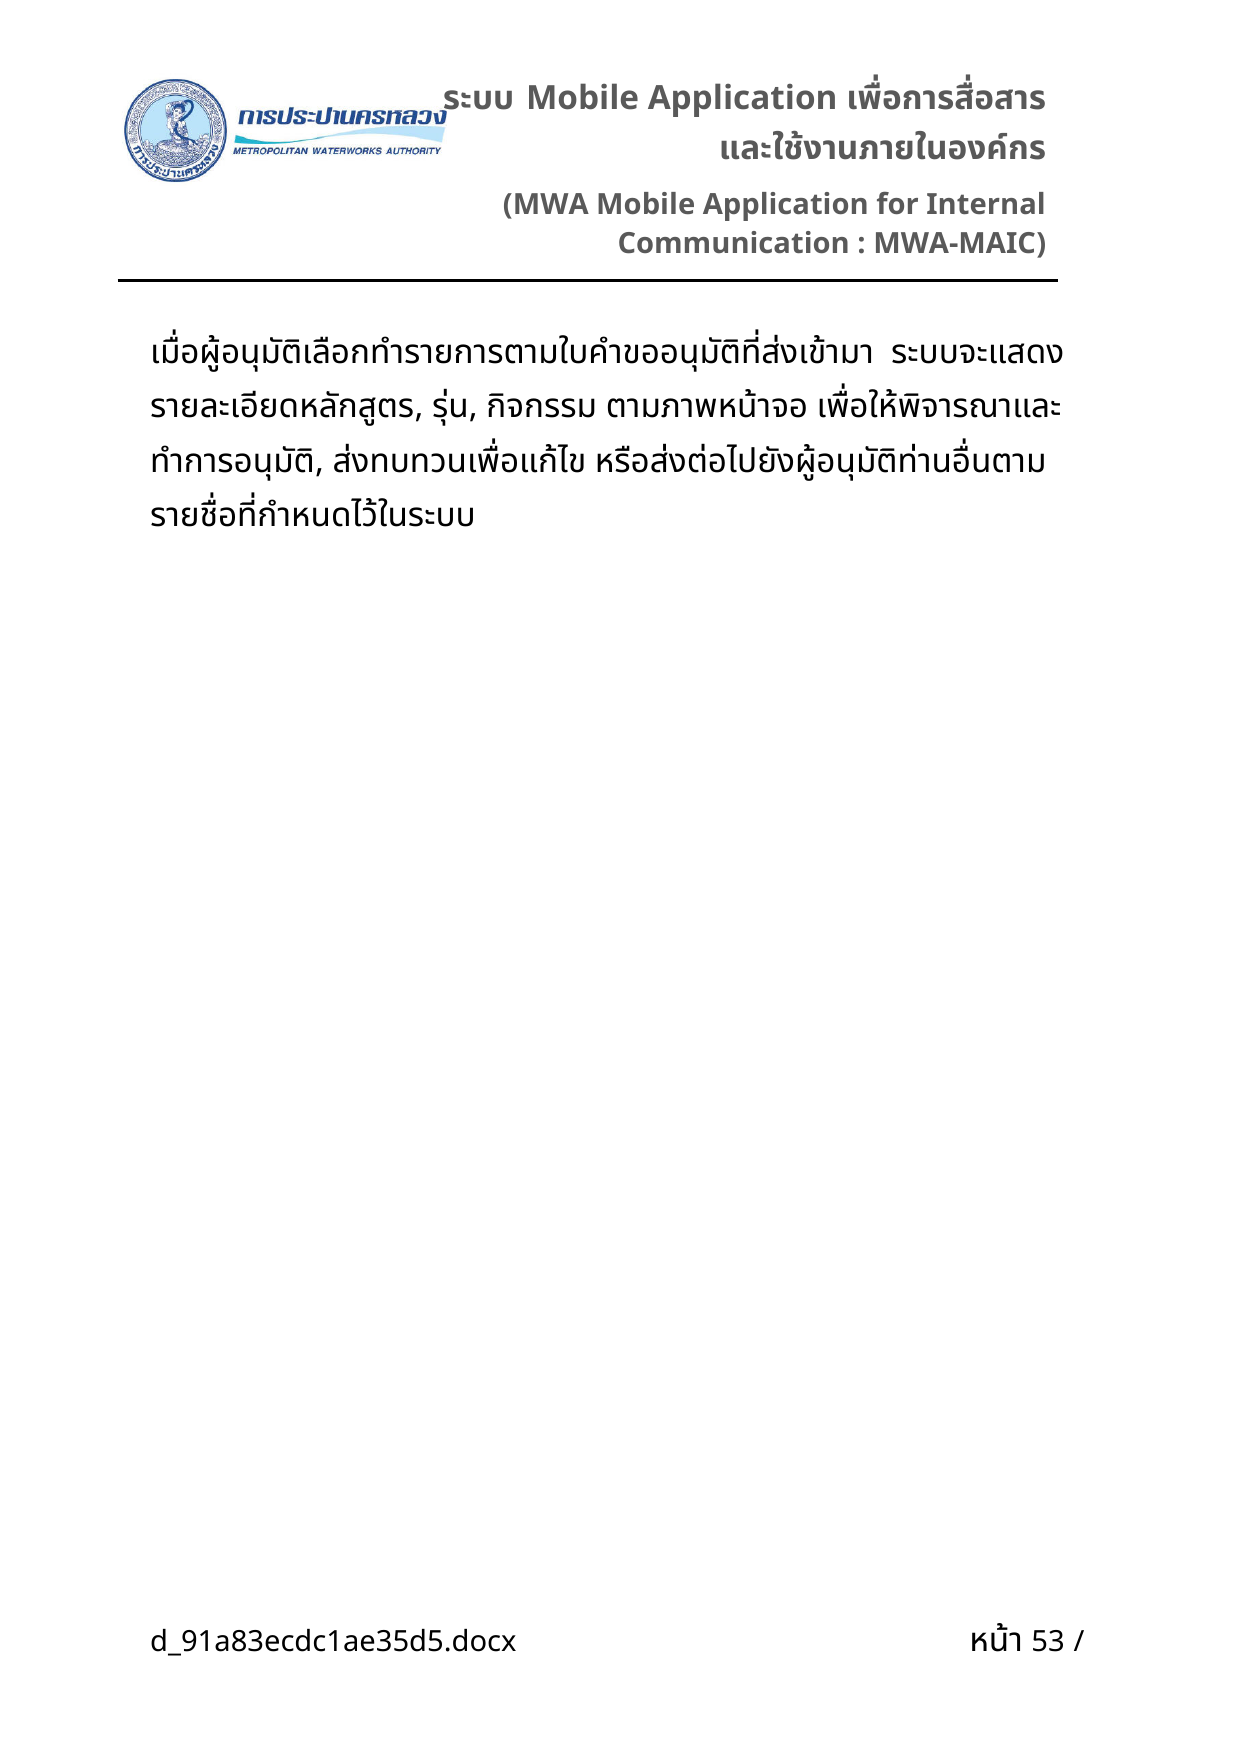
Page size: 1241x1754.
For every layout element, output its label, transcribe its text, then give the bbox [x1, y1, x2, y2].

text เมื่อผู้อนุมัติเลือกทำรายการตามใบคำขออนุมัติที่ส่งเข้ามา ระบบจะแสดงรายละเอียดหลักสูตร, รุ่น, กิจกรรม ตามภาพหน้าจอ เพื่อให้พิจารณาและทำการอนุมัติ, ส่งทบทวนเพื่อแก้ไข หรือส่งต่อไปยังผู้อนุมัติท่านอื่นตามรายชื่อที่กำหนดไว้ในระบบ [150, 328, 1090, 542]
picture [121, 73, 451, 188]
